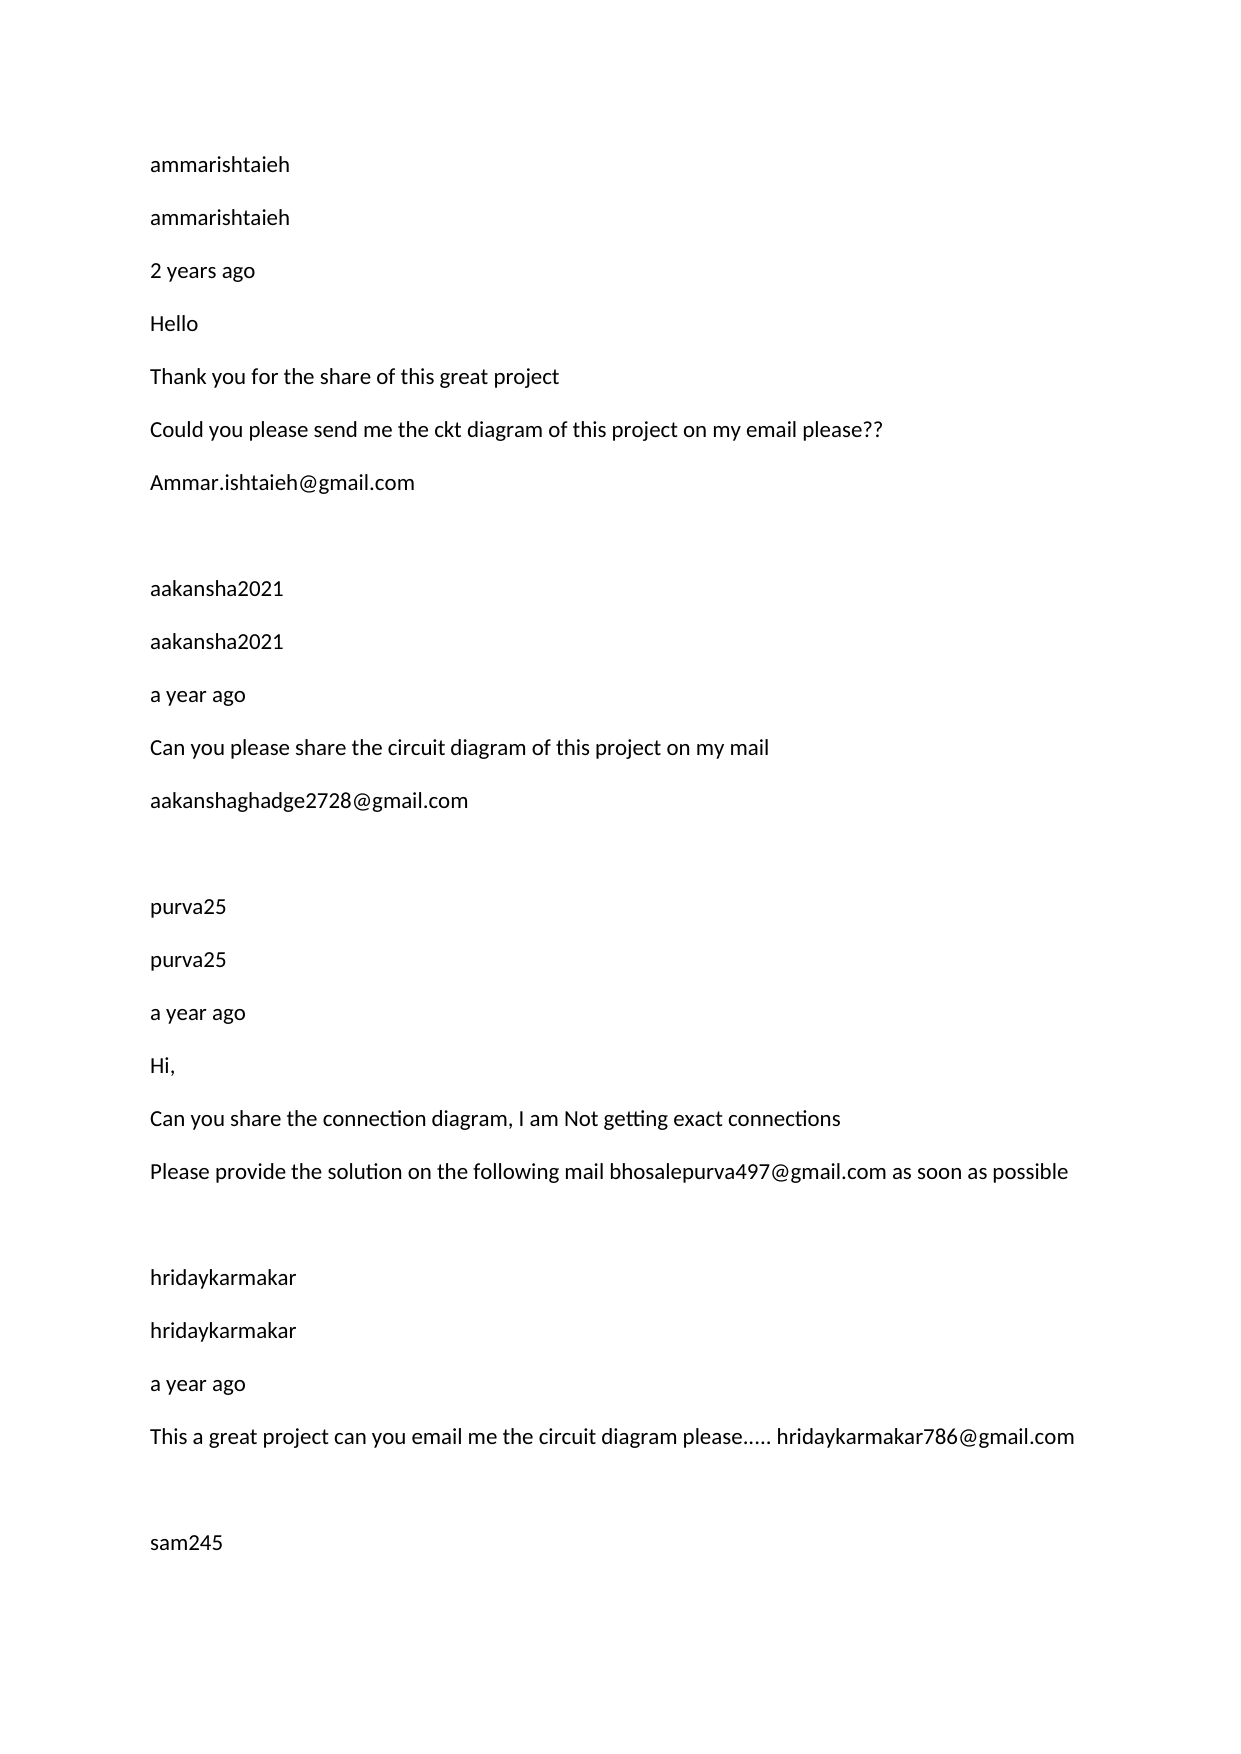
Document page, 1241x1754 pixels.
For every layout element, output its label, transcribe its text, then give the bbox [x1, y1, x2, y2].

text a year ago [150, 998, 1090, 1026]
text a year ago [150, 680, 1090, 708]
text a year ago [150, 1369, 1090, 1397]
text aakanshaghadge2728@gmail.com [150, 786, 1090, 814]
text Please provide the solution on the following mail bhosalepurva497@gmail.com as soon as possible [150, 1157, 1090, 1185]
text Could you please send me the ckt diagram of this project on my email please?? [150, 415, 1090, 443]
text purva25 [150, 892, 1090, 920]
text ammarishtaieh [150, 150, 1090, 178]
text 2 years ago [150, 256, 1090, 284]
text Ammar.ishtaieh@gmail.com [150, 468, 1090, 496]
text aakansha2021 [150, 627, 1090, 655]
text Hello [150, 309, 1090, 337]
text sam245 [150, 1528, 1090, 1557]
text Can you share the connection diagram, I am Not getting exact connections [150, 1104, 1090, 1132]
text aakansha2021 [150, 574, 1090, 602]
text hridaykarmakar [150, 1316, 1090, 1344]
text Can you please share the circuit diagram of this project on my mail [150, 733, 1090, 761]
text purva25 [150, 945, 1090, 973]
text ammarishtaieh [150, 203, 1090, 231]
text hridaykarmakar [150, 1263, 1090, 1291]
text Thank you for the share of this great project [150, 362, 1090, 390]
text Hi, [150, 1051, 1090, 1079]
text This a great project can you email me the circuit diagram please..... hridaykarmakar786@gmail.com [150, 1422, 1090, 1451]
